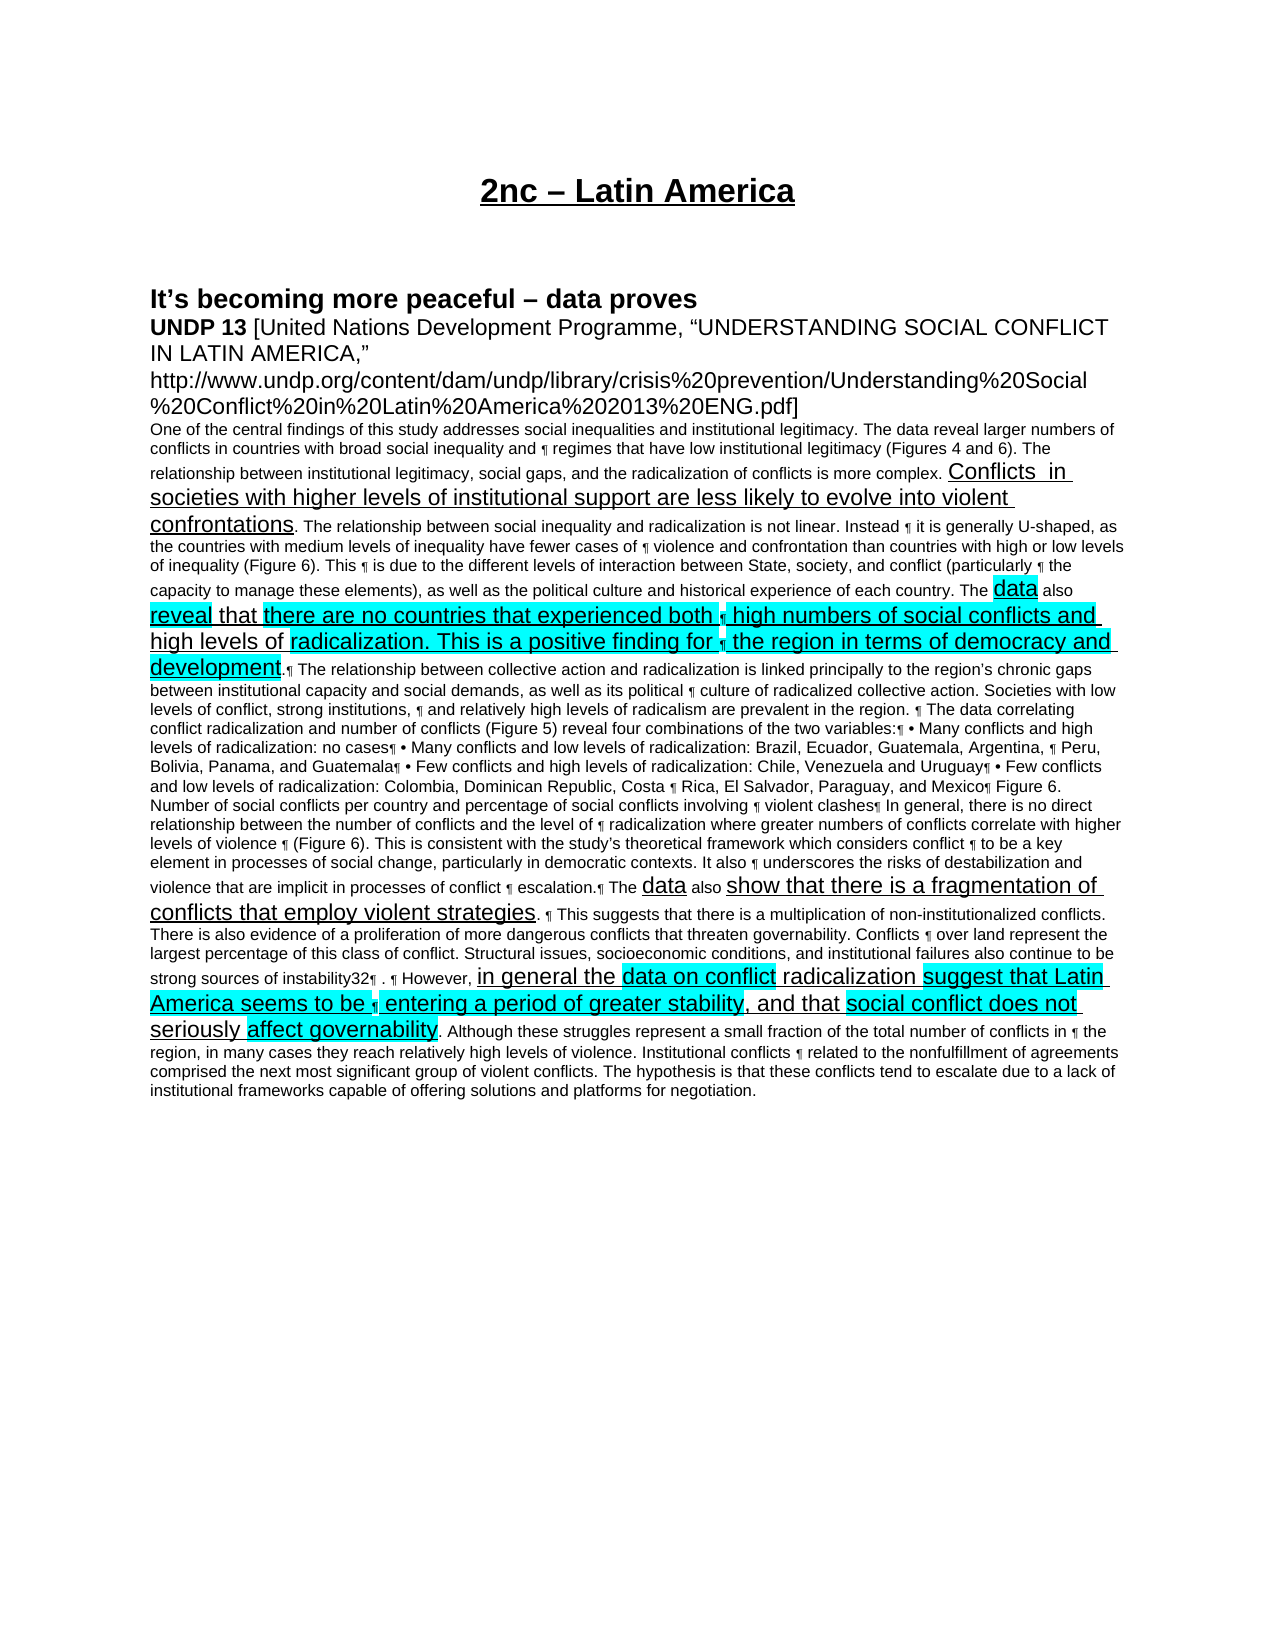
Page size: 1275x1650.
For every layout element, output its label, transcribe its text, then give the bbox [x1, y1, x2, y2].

subtitle It’s becoming more peaceful – data proves [150, 283, 1125, 314]
text One of the central findings of this study addresses social inequalities and institutional legitimacy. The data reveal larger numbers of conflicts in countries with broad social inequality and ¶ regimes that have low institutional legitimacy (Figures 4 and 6). The relationship between institutional legitimacy, social gaps, and the radicalization of conflicts is more complex. Conflicts in societies with higher levels of institutional support are less likely to evolve into violent confrontations. The relationship between social inequality and radicalization is not linear. Instead ¶ it is generally U-shaped, as the countries with medium levels of inequality have fewer cases of ¶ violence and confrontation than countries with high or low levels of inequality (Figure 6). This ¶ is due to the different levels of interaction between State, society, and conflict (particularly ¶ the capacity to manage these elements), as well as the political culture and historical experience of each country. The data also reveal that there are no countries that experienced both ¶ high numbers of social conflicts and high levels of radicalization. This is a positive finding for ¶ the region in terms of democracy and development.¶ The relationship between collective action and radicalization is linked principally to the region’s chronic gaps between institutional capacity and social demands, as well as its political ¶ culture of radicalized collective action. Societies with low levels of conflict, strong institutions, ¶ and relatively high levels of radicalism are prevalent in the region. ¶ The data correlating conflict radicalization and number of conflicts (Figure 5) reveal four combinations of the two variables:¶ • Many conflicts and high levels of radicalization: no cases¶ • Many conflicts and low levels of radicalization: Brazil, Ecuador, Guatemala, Argentina, ¶ Peru, Bolivia, Panama, and Guatemala¶ • Few conflicts and high levels of radicalization: Chile, Venezuela and Uruguay¶ • Few conflicts and low levels of radicalization: Colombia, Dominican Republic, Costa ¶ Rica, El Salvador, Paraguay, and Mexico¶ Figure 6. Number of social conflicts per country and percentage of social conflicts involving ¶ violent clashes¶ In general, there is no direct relationship between the number of conflicts and the level of ¶ radicalization where greater numbers of conflicts correlate with higher levels of violence ¶ (Figure 6). This is consistent with the study’s theoretical framework which considers conflict ¶ to be a key element in processes of social change, particularly in democratic contexts. It also ¶ underscores the risks of destabilization and violence that are implicit in processes of conflict ¶ escalation.¶ The data also show that there is a fragmentation of conflicts that employ violent strategies. ¶ This suggests that there is a multiplication of non-institutionalized conflicts. There is also evidence of a proliferation of more dangerous conflicts that threaten governability. Conflicts ¶ over land represent the largest percentage of this class of conflict. Structural issues, socioeconomic conditions, and institutional failures also continue to be strong sources of instability32¶ . ¶ However, in general the data on conflict radicalization suggest that Latin America seems to be ¶ entering a period of greater stability, and that social conflict does not seriously affect governability. Although these struggles represent a small fraction of the total number of conflicts in ¶ the region, in many cases they reach relatively high levels of violence. Institutional conflicts ¶ related to the nonfulfillment of agreements comprised the next most significant group of violent conflicts. The hypothesis is that these conflicts tend to escalate due to a lack of institutional frameworks capable of offering solutions and platforms for negotiation. [150, 419, 1125, 1100]
text UNDP 13 [United Nations Development Programme, “UNDERSTANDING SOCIAL CONFLICT IN LATIN AMERICA,” http://www.undp.org/content/dam/undp/library/crisis%20prevention/Understanding%20Social%20Conflict%20in%20Latin%20America%202013%20ENG.pdf] [150, 314, 1125, 419]
subtitle 2nc – Latin America [150, 171, 1125, 209]
